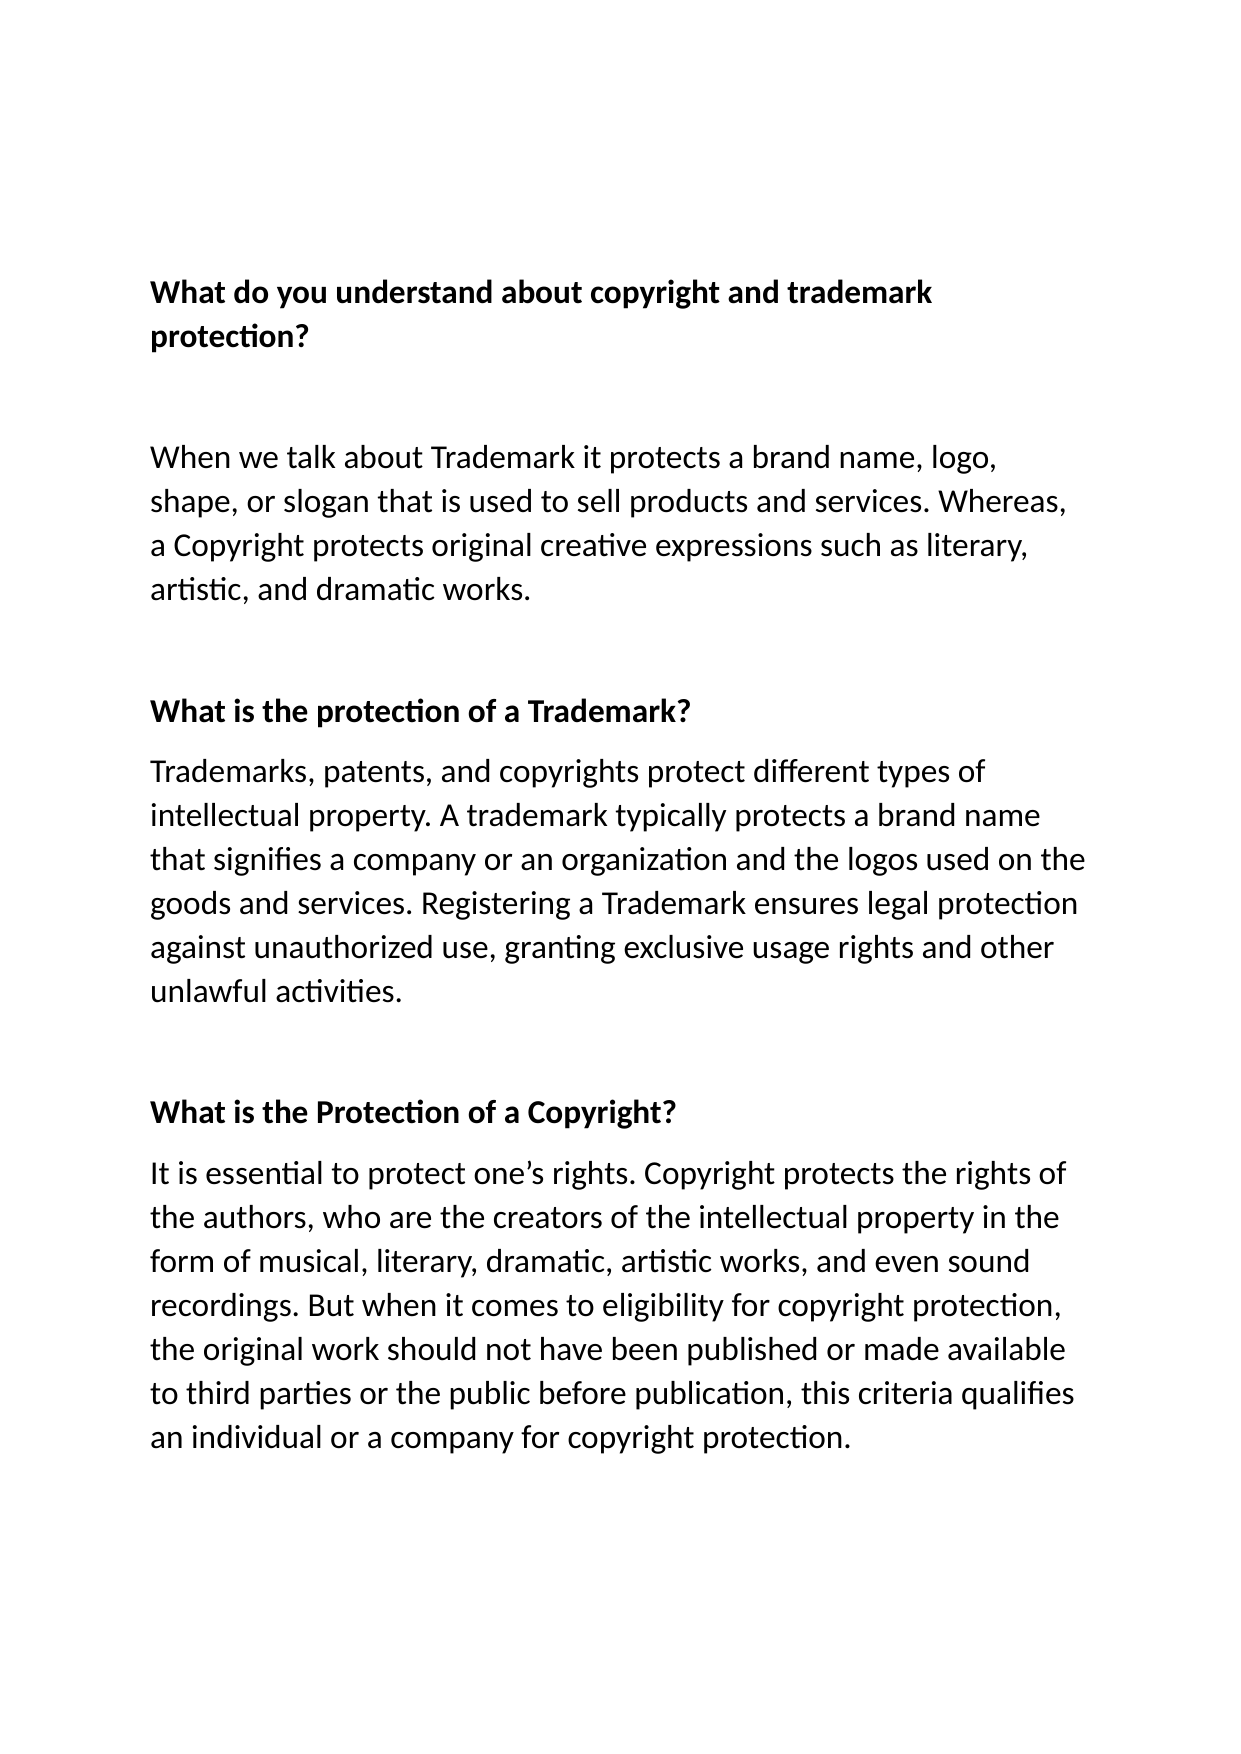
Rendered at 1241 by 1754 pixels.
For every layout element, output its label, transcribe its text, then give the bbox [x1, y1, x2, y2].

text What is the protection of a Trademark? [150, 689, 1090, 730]
text What is the Protection of a Copyright? [150, 1091, 1090, 1132]
text It is essential to protect one’s rights. Copyright protects the rights of the authors, who are the creators of the intellectual property in the form of musical, literary, dramatic, artistic works, and even sound recordings. But when it comes to eligibility for copyright protection, the original work should not have been published or made available to third parties or the public before publication, this criteria qualifies an individual or a company for copyright protection. [150, 1152, 1090, 1456]
text What do you understand about copyright and trademark protection? [150, 271, 1090, 356]
text When we talk about Trademark it protects a brand name, logo, shape, or slogan that is used to sell products and services. Whereas, a Copyright protects original creative expressions such as literary, artistic, and dramatic works. [150, 436, 1090, 609]
text Trademarks, patents, and copyrights protect different types of intellectual property. A trademark typically protects a brand name that signifies a company or an organization and the logos used on the goods and services. Registering a Trademark ensures legal protection against unauthorized use, granting exclusive usage rights and other unlawful activities. [150, 750, 1090, 1011]
